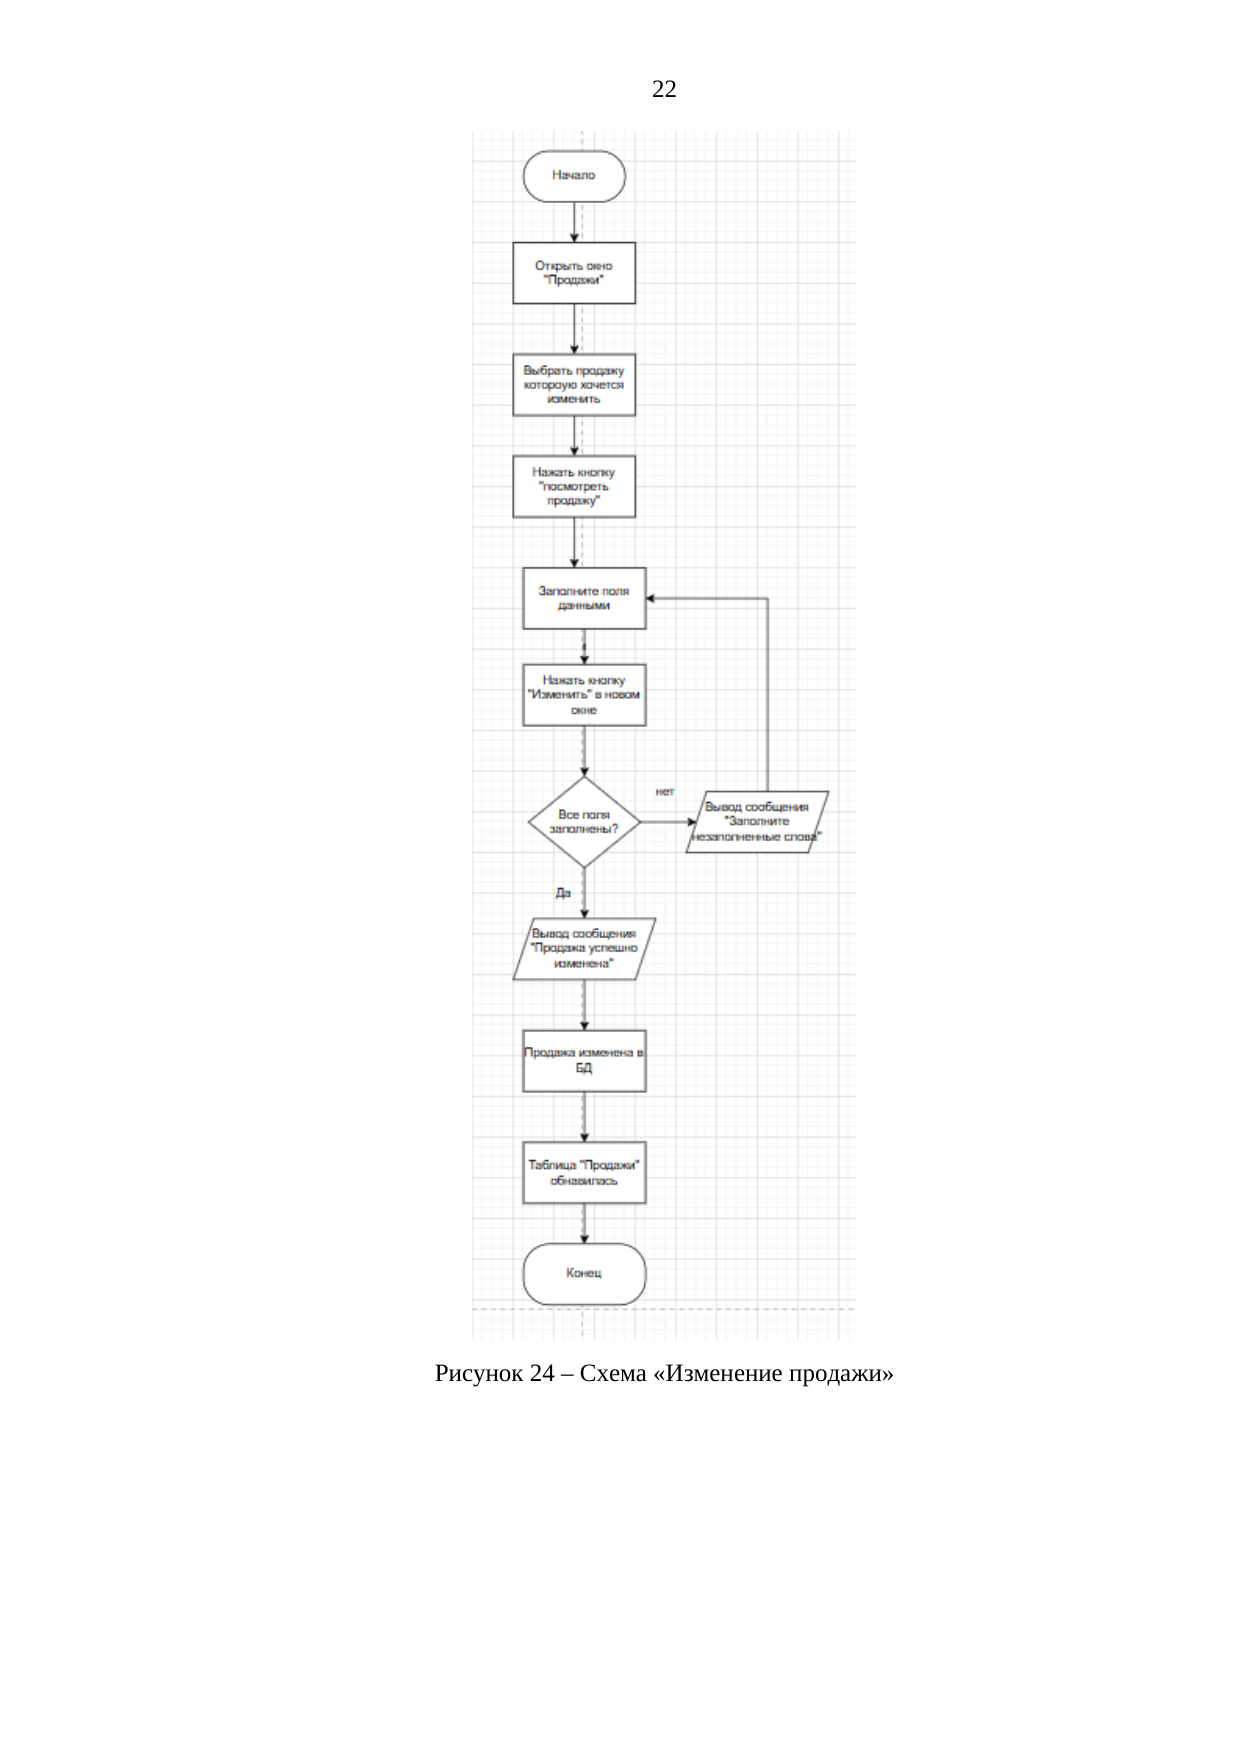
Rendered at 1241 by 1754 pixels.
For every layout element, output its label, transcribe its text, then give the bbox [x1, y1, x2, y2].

text Рисунок 24 – Схема «Изменение продажи» [177, 1358, 1152, 1387]
picture [472, 131, 857, 1340]
